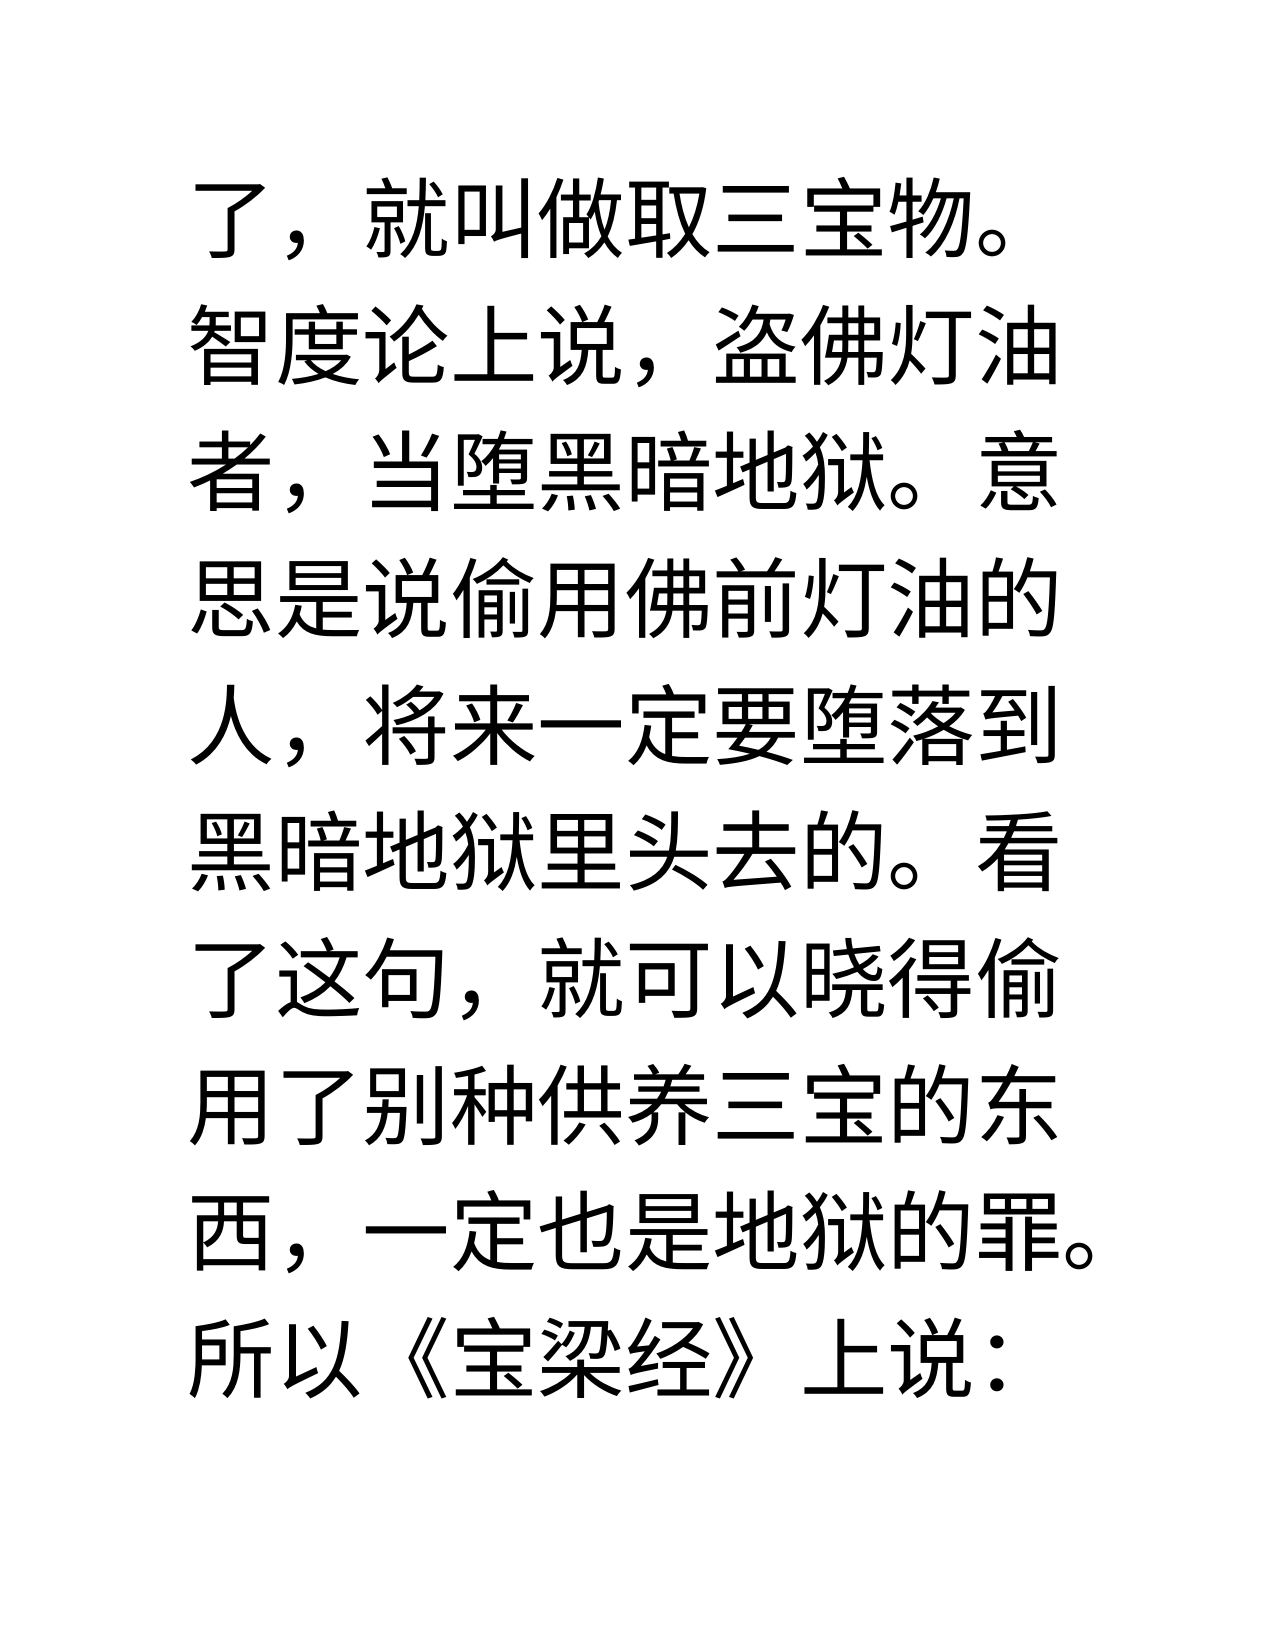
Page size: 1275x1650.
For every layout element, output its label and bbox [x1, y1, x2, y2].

text [187, 150, 1087, 1417]
